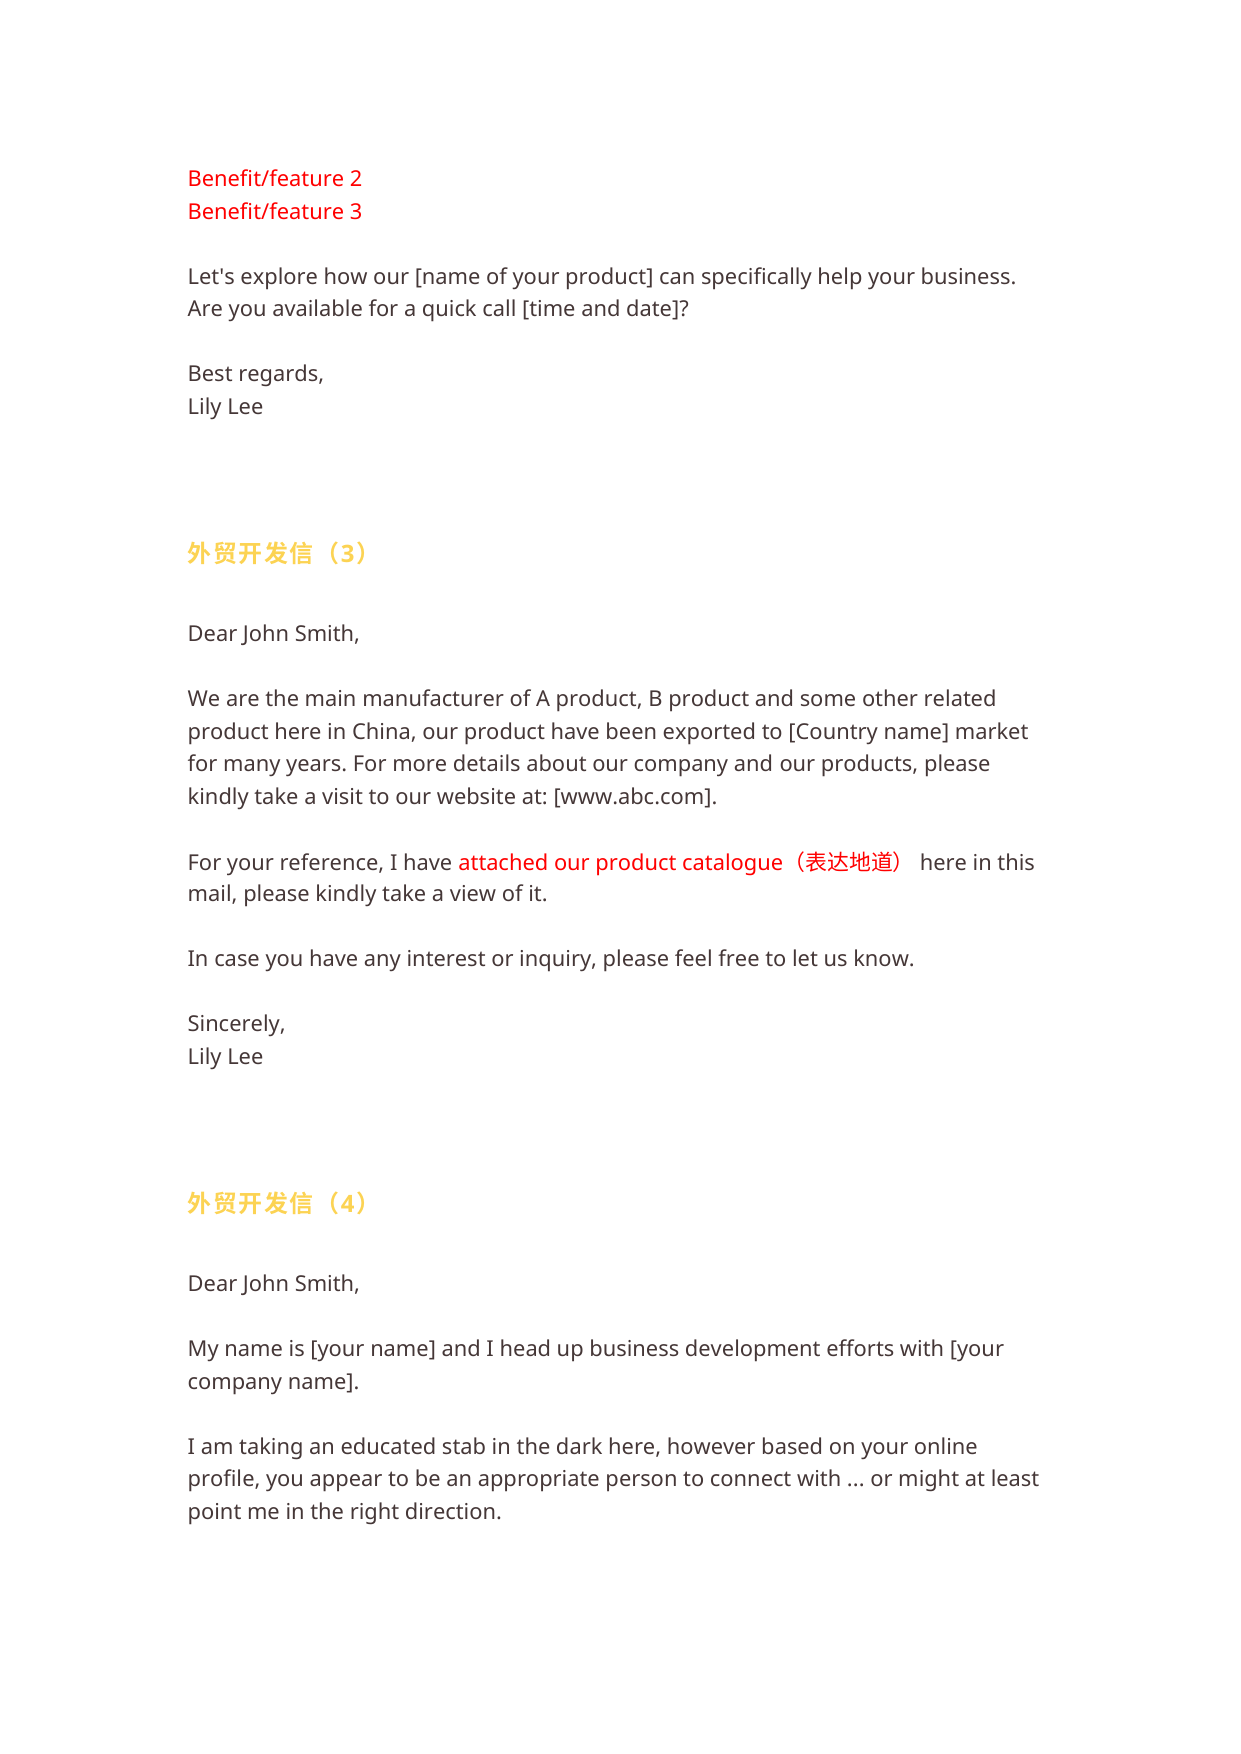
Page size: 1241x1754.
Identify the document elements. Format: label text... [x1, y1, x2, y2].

text Lily Lee [187, 389, 1053, 422]
text Dear John Smith, [187, 1267, 1053, 1299]
text My name is [your name] and I head up business development efforts with [your company name]. [187, 1332, 1053, 1397]
text Lily Lee [187, 1039, 1053, 1072]
text In case you have any interest or inquiry, please feel free to let us know. [187, 942, 1053, 974]
text 外贸开发信（3） [187, 519, 1053, 584]
text 外贸开发信（4） [187, 1169, 1053, 1234]
text Dear John Smith, [187, 617, 1053, 649]
text Sincerely, [187, 1007, 1053, 1039]
text I am taking an educated stab in the dark here, however based on your online profile, you appear to be an appropriate person to connect with ... or might at least point me in the right direction. [187, 1429, 1053, 1527]
text For your reference, I have attached our product catalogue（表达地道） here in this mail, please kindly take a view of it. [187, 844, 1053, 909]
text Benefit/feature 3 [187, 194, 1053, 227]
text We are the main manufacturer of A product, B product and some other related product here in China, our product have been exported to [Country name] market for many years. For more details about our company and our products, please kindly take a visit to our website at: [www.abc.com]. [187, 682, 1053, 844]
text Let's explore how our [name of your product] can specifically help your business. Are you available for a quick call [time and date]? [187, 259, 1053, 357]
text Benefit/feature 2 [187, 162, 1053, 194]
text Best regards, [187, 357, 1053, 389]
